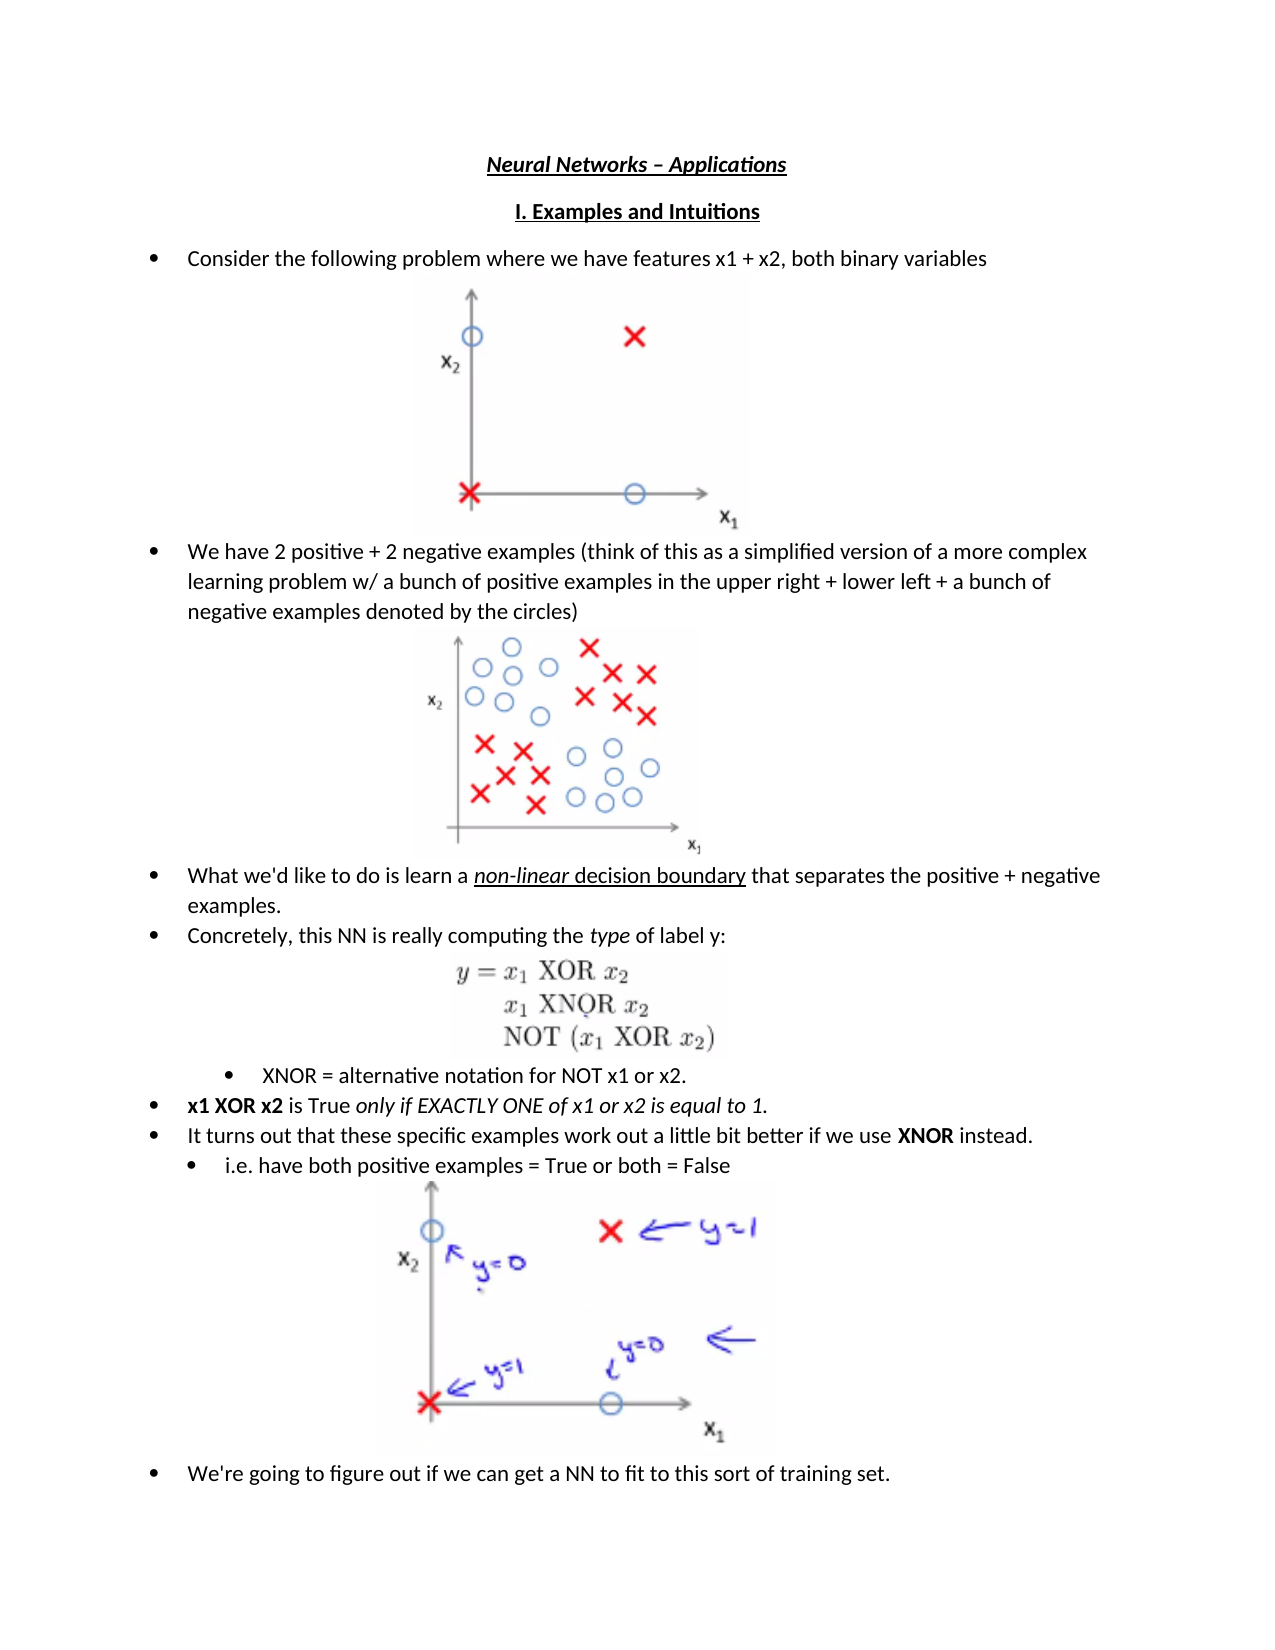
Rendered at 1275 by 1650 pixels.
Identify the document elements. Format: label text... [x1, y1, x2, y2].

list We're going to figure out if we can get a NN to fit to this sort of training set. [150, 1459, 1125, 1487]
list XNOR = alternative notation for NOT x1 or x2. [225, 1061, 1125, 1089]
text I. Examples and Intuitions [150, 197, 1125, 225]
list x1 XOR x2 is True only if EXACTLY ONE of x1 or x2 is equal to 1. [150, 1091, 1125, 1119]
list We have 2 positive + 2 negative examples (think of this as a simplified version of a more complex learning problem w/ a bunch of positive examples in the upper right + lower left + a bunch of negative examples denoted by the circles) [150, 537, 1125, 626]
list Consider the following problem where we have features x1 + x2, both binary variables [150, 244, 1125, 272]
text Neural Networks – Applications [150, 150, 1125, 178]
picture [375, 1181, 777, 1457]
picture [412, 627, 700, 859]
list Concretely, this NN is really computing the type of label y: [150, 922, 1125, 949]
picture [450, 951, 728, 1059]
list i.e. have both positive examples = True or both = False [187, 1151, 1125, 1179]
picture [412, 273, 750, 535]
list It turns out that these specific examples work out a little bit better if we use XNOR instead. [150, 1121, 1125, 1149]
list What we'd like to do is learn a non-linear decision boundary that separates the positive + negative examples. [150, 861, 1125, 919]
